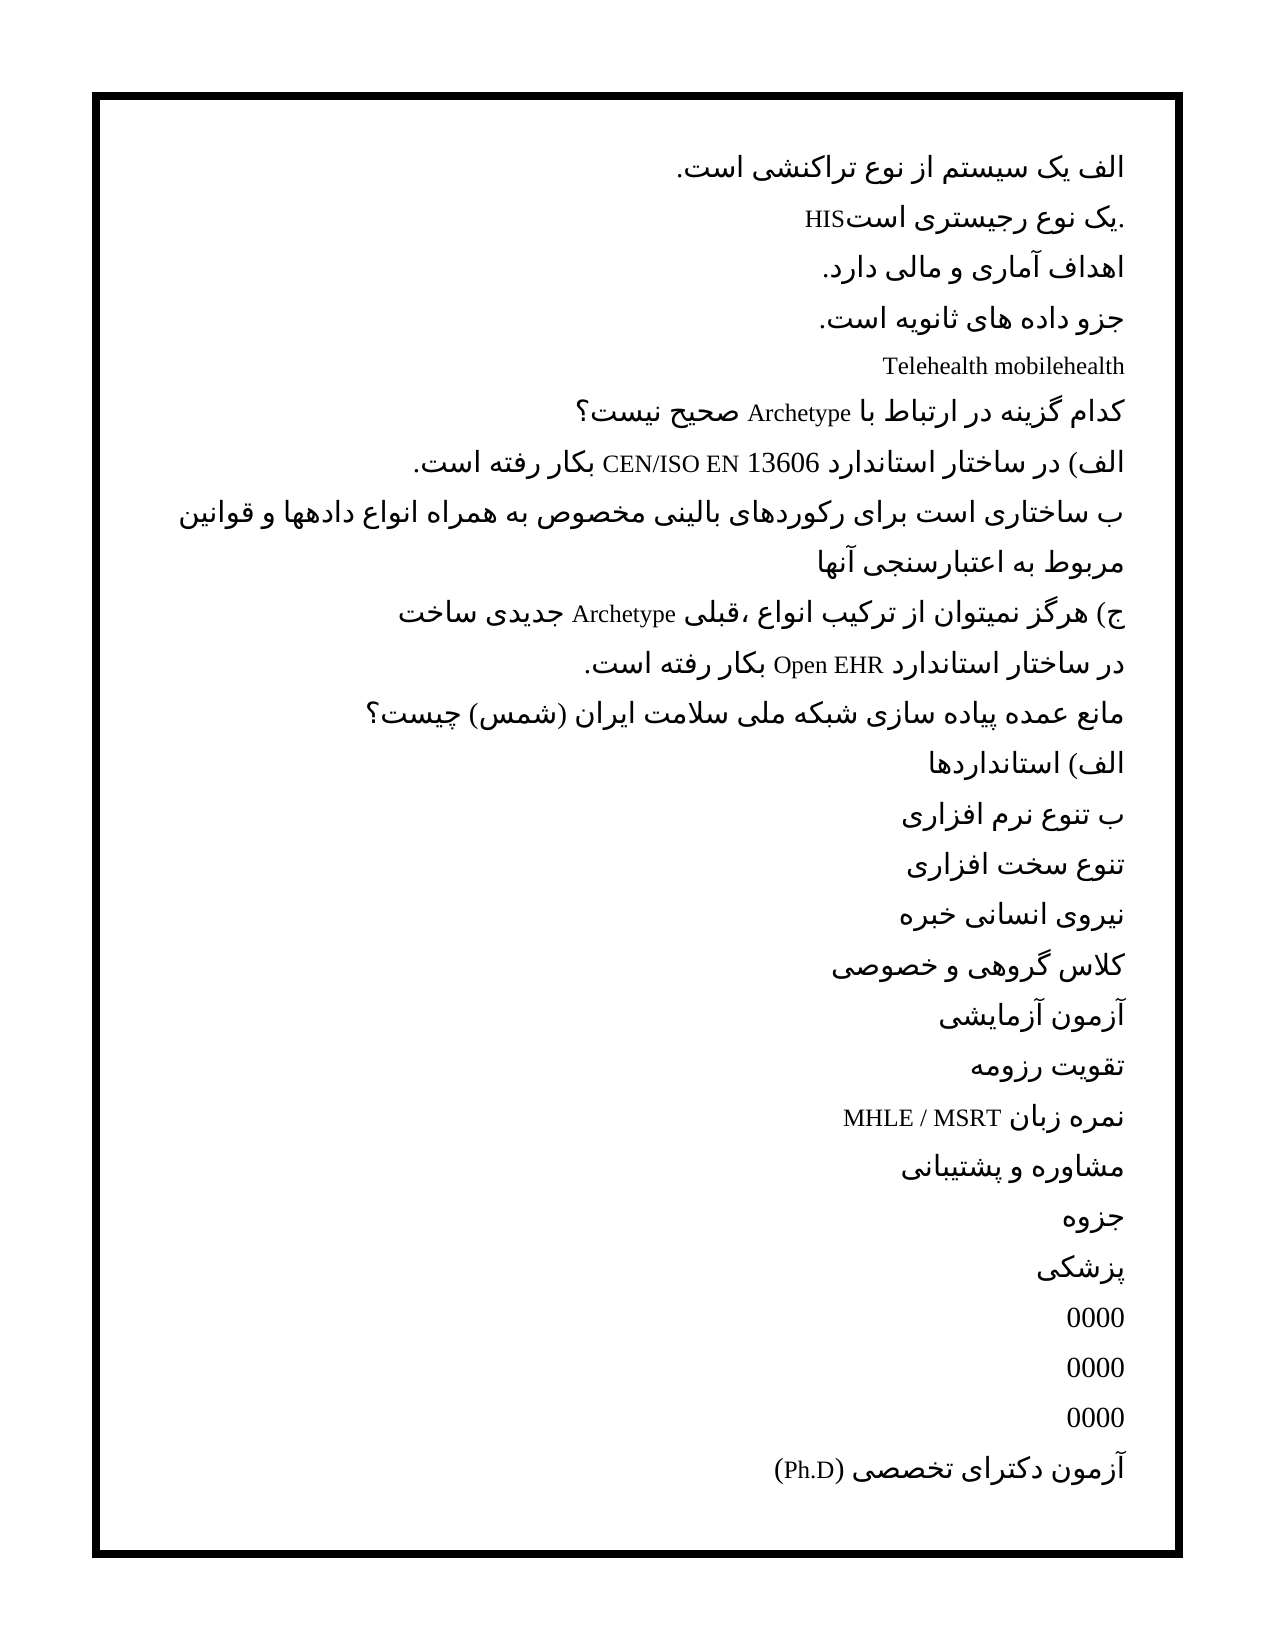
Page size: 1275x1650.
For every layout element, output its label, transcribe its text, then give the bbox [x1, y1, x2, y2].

text جزو داده های ثانویه است. [150, 301, 1125, 334]
text آزمون دکترای تخصصی (Ph.D) [150, 1451, 1125, 1484]
text اهداف آماری و مالی دارد. [150, 251, 1125, 284]
text جزوه [150, 1199, 1125, 1233]
text در ساختار استاندارد Open EHR بکار رفته است. [150, 646, 1125, 679]
text الف) در ساختار استاندارد 13606 CEN/ISO EN بکار رفته است. [150, 445, 1125, 478]
text .یک نوع رجیستری استHIS [150, 200, 1125, 234]
text الف) استانداردها [150, 747, 1125, 780]
text کدام گزینه در ارتباط با Archetype صحیح نیست؟ [150, 394, 1125, 428]
text آزمون آزمایشی [150, 998, 1125, 1032]
text کلاس گروهی و خصوصی [150, 948, 1125, 981]
text نیروی انسانی خبره [150, 897, 1125, 931]
text Telehealth mobilehealth [150, 351, 1125, 380]
text الف یک سیستم از نوع تراکنشی است. [150, 150, 1125, 183]
text ج) هرگز نمیتوان از ترکیب انواع ،قبلی Archetype جدیدی ساخت [150, 596, 1125, 629]
text ب ساختاری است برای رکوردهای بالینی مخصوص به همراه انواع دادهها و قوانین مربوط به اعتبارسنجی آنها [150, 495, 1125, 579]
text تقویت رزومه [150, 1048, 1125, 1082]
text 0000 [150, 1401, 1125, 1434]
text تنوع سخت افزاری [150, 847, 1125, 881]
text ب تنوع نرم افزاری [150, 797, 1125, 830]
text 0000 [150, 1300, 1125, 1333]
text مانع عمده پیاده سازی شبکه ملی سلامت ایران (شمس) چیست؟ [150, 696, 1125, 730]
text نمره زبان MHLE / MSRT [150, 1099, 1125, 1132]
text مشاوره و پشتیبانی [150, 1149, 1125, 1183]
text پزشکی [150, 1250, 1125, 1283]
text 0000 [150, 1350, 1125, 1384]
